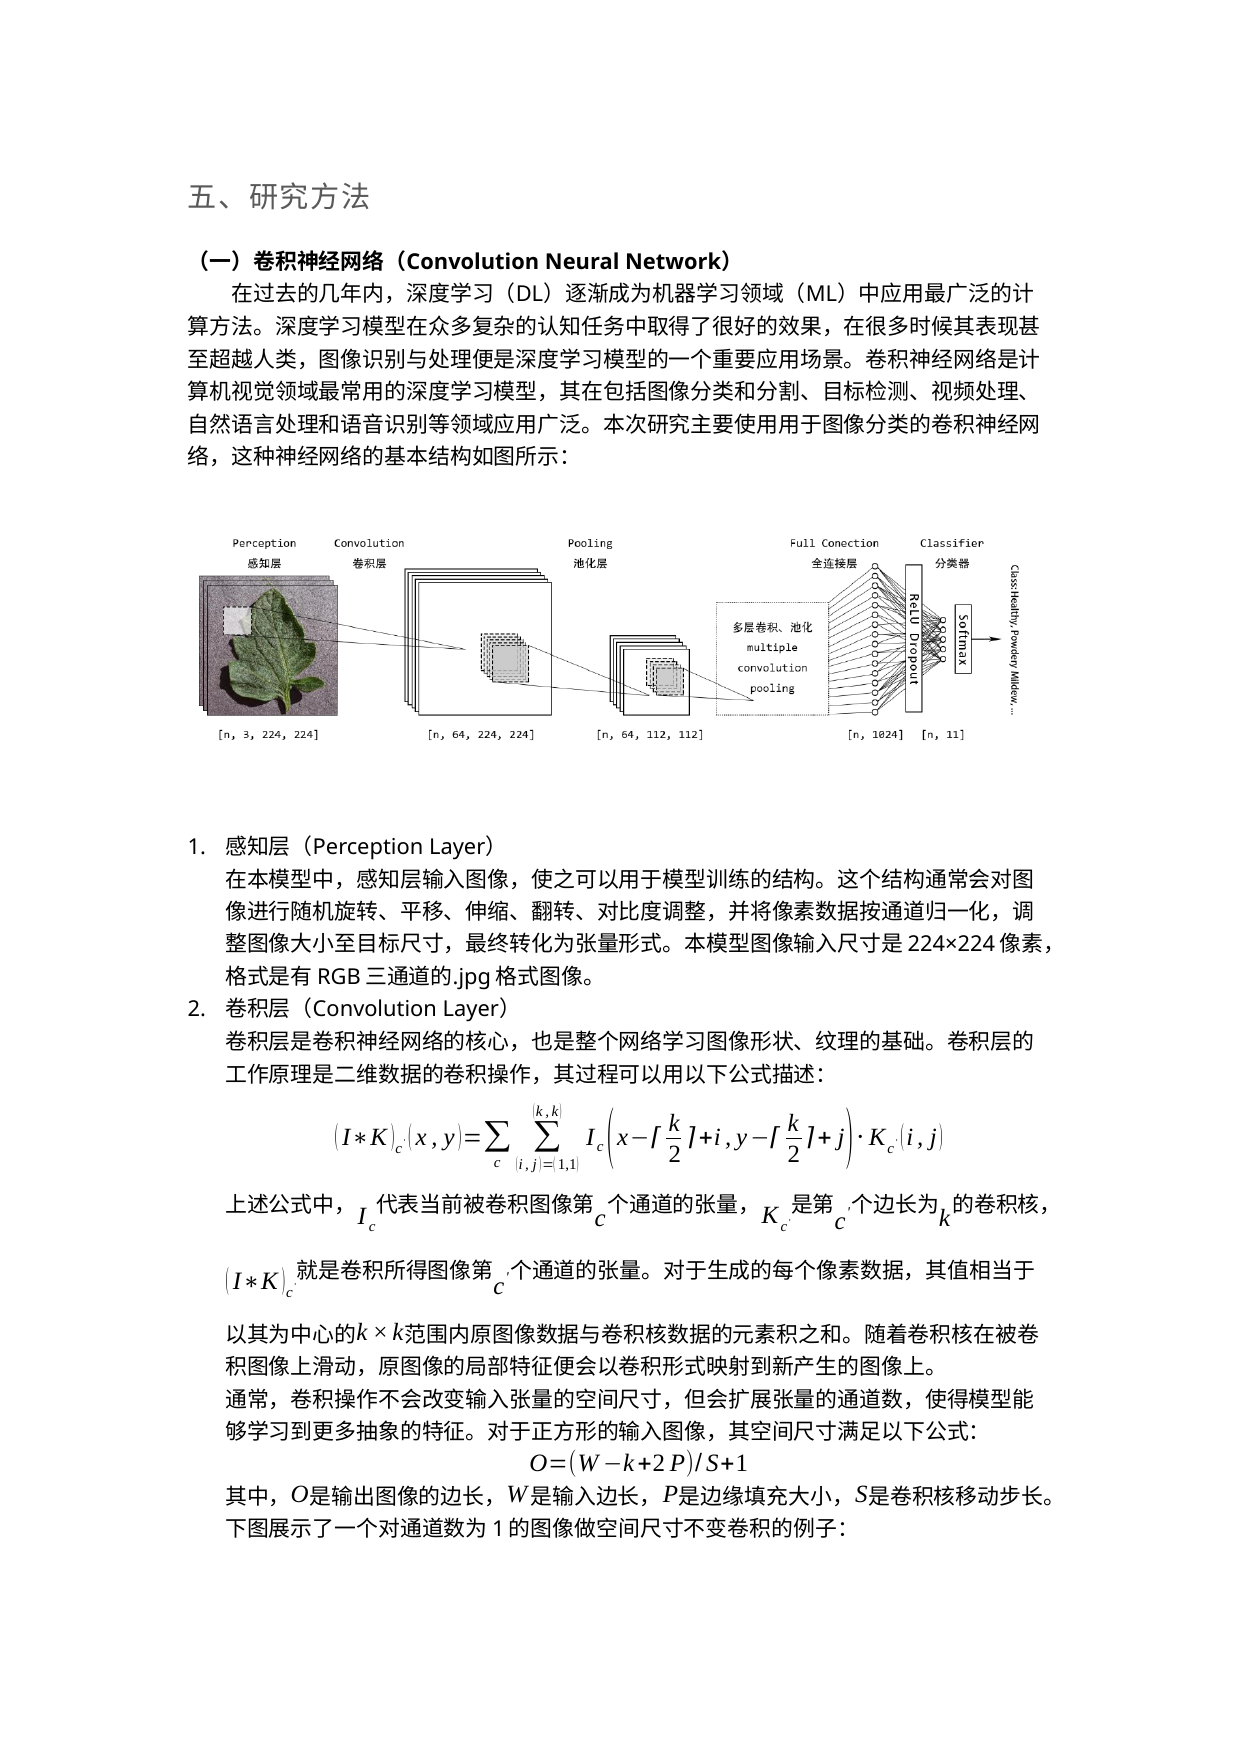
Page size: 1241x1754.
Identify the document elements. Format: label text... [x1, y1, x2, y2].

list 卷积层是卷积神经网络的核心，也是整个网络学习图像形状、纹理的基础。卷积层的工作原理是二维数据的卷积操作，其过程可以用以下公式描述： [225, 1024, 1053, 1089]
subtitle 五、研究方法 [187, 162, 1053, 227]
list 卷积层（Convolution Layer） [187, 991, 1053, 1024]
text （一）卷积神经网络（Convolution Neural Network） [187, 244, 1053, 276]
picture [187, 471, 1053, 798]
text 在过去的几年内，深度学习（DL）逐渐成为机器学习领域（ML）中应用最广泛的计算方法。深度学习模型在众多复杂的认知任务中取得了很好的效果，在很多时候其表现甚至超越人类，图像识别与处理便是深度学习模型的一个重要应用场景。卷积神经网络是计算机视觉领域最常用的深度学习模型，其在包括图像分类和分割、目标检测、视频处理、自然语言处理和语音识别等领域应用广泛。本次研究主要使用用于图像分类的卷积神经网络，这种神经网络的基本结构如图所示： [187, 276, 1053, 471]
list 其中，是输出图像的边长，是输入边长，是边缘填充大小，是卷积核移动步长。下图展示了一个对通道数为1的图像做空间尺寸不变卷积的例子： [225, 1479, 1053, 1544]
list 通常，卷积操作不会改变输入张量的空间尺寸，但会扩展张量的通道数，使得模型能够学习到更多抽象的特征。对于正方形的输入图像，其空间尺寸满足以下公式： [225, 1381, 1053, 1446]
list 上述公式中，代表当前被卷积图像第个通道的张量，是第个边长为的卷积核，就是卷积所得图像第个通道的张量。对于生成的每个像素数据，其值相当于以其为中心的范围内原图像数据与卷积核数据的元素积之和。随着卷积核在被卷积图像上滑动，原图像的局部特征便会以卷积形式映射到新产生的图像上。 [225, 1186, 1053, 1381]
list 感知层（Perception Layer） [187, 829, 1053, 861]
list 在本模型中，感知层输入图像，使之可以用于模型训练的结构。这个结构通常会对图像进行随机旋转、平移、伸缩、翻转、对比度调整，并将像素数据按通道归一化，调整图像大小至目标尺寸，最终转化为张量形式。本模型图像输入尺寸是224×224像素，格式是有RGB三通道的.jpg格式图像。 [225, 861, 1053, 991]
